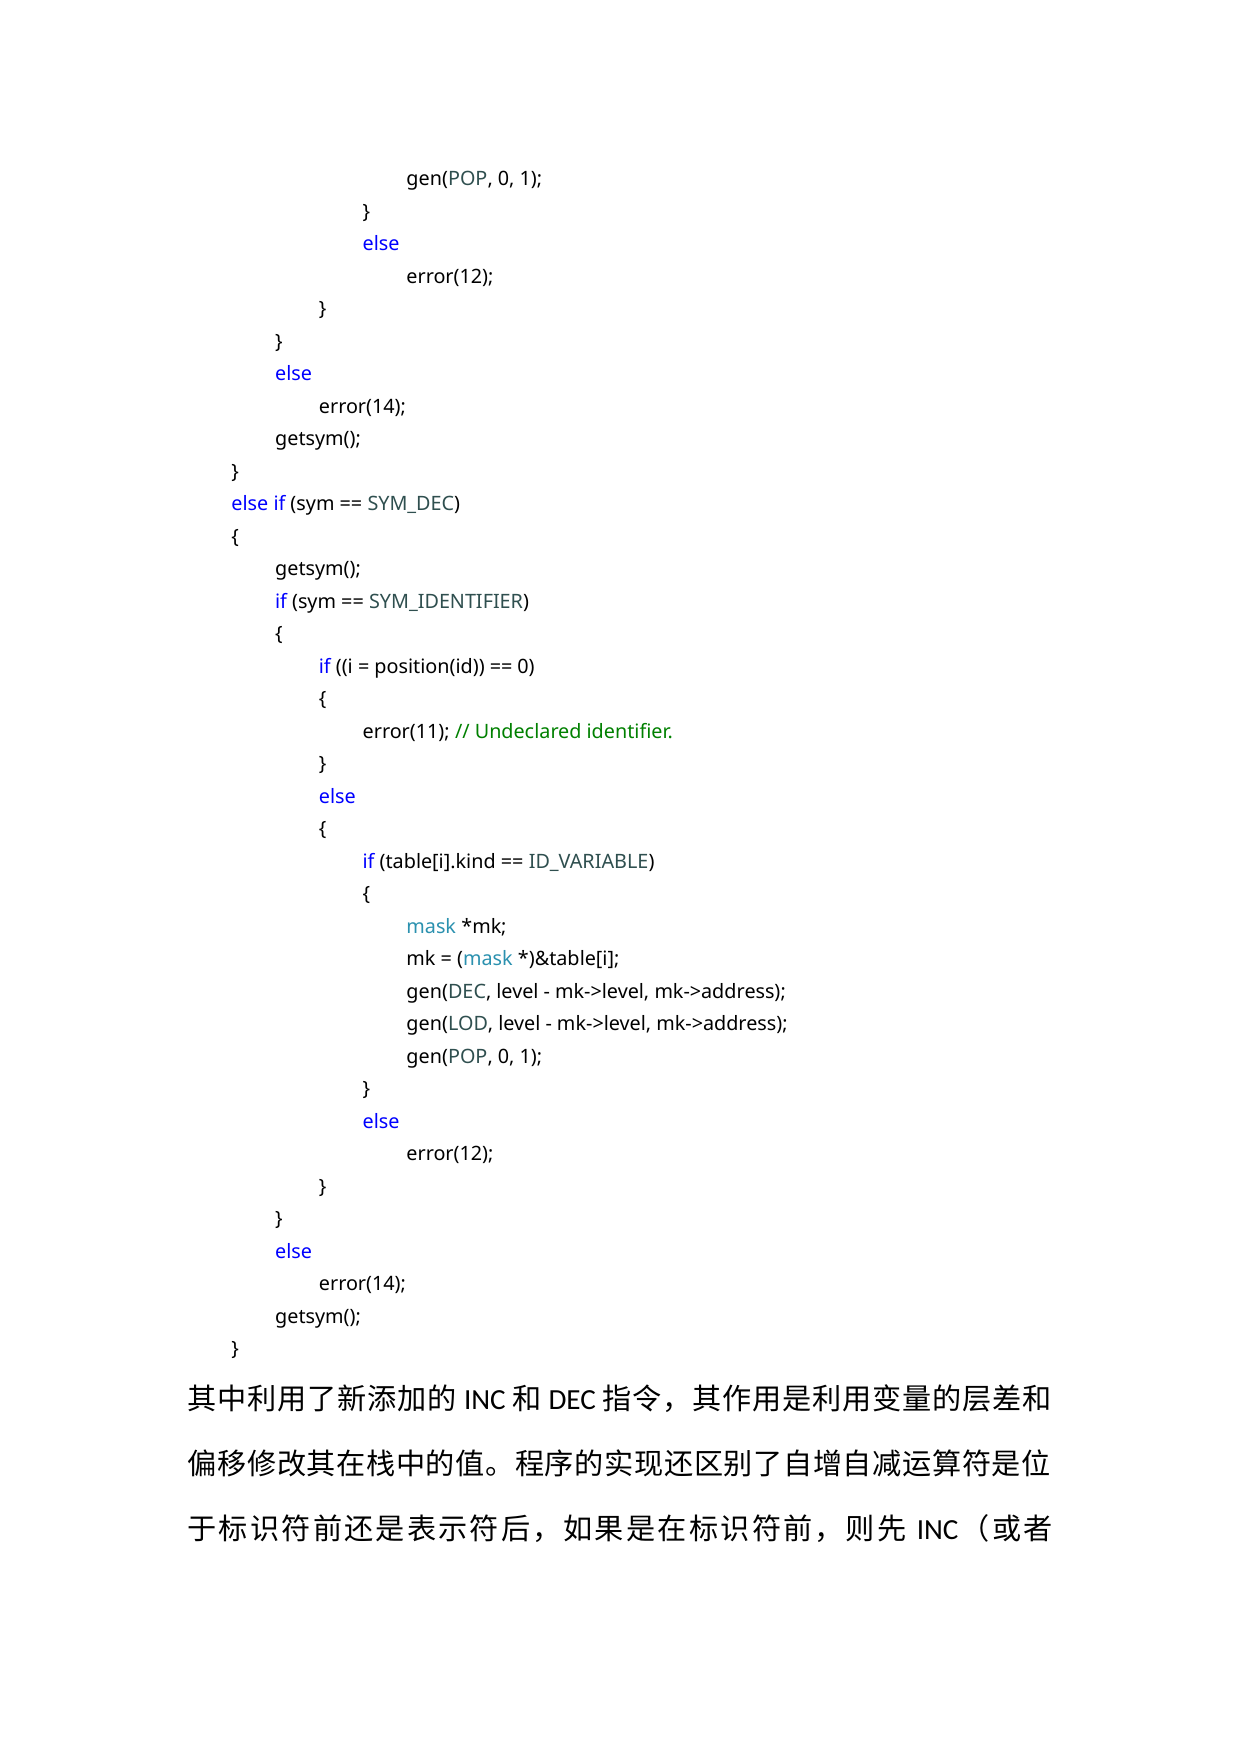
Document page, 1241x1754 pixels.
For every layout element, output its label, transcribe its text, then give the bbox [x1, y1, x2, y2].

text gen(POP, 0, 1); [187, 1039, 1053, 1072]
text if ((i = position(id)) == 0) [187, 649, 1053, 682]
text else [187, 227, 1053, 259]
text mk = (mask *)&table[i]; [187, 942, 1053, 974]
text { [187, 877, 1053, 909]
text { [187, 519, 1053, 552]
text else [187, 1234, 1053, 1267]
text gen(POP, 0, 1); [187, 162, 1053, 194]
text } [187, 1072, 1053, 1104]
text gen(DEC, level - mk->level, mk->address); [187, 974, 1053, 1007]
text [187, 1364, 1053, 1559]
text error(14); [187, 1267, 1053, 1299]
text mask *mk; [187, 909, 1053, 942]
text } [187, 324, 1053, 357]
text } [187, 1332, 1053, 1364]
text gen(LOD, level - mk->level, mk->address); [187, 1007, 1053, 1039]
text error(14); [187, 389, 1053, 422]
text error(12); [187, 1137, 1053, 1169]
text getsym(); [187, 552, 1053, 584]
text else [187, 779, 1053, 812]
text error(11); // Undeclared identifier. [187, 714, 1053, 747]
text { [187, 682, 1053, 714]
text } [187, 747, 1053, 779]
text else [187, 357, 1053, 389]
text } [187, 194, 1053, 227]
text } [187, 292, 1053, 324]
text } [187, 454, 1053, 487]
text { [187, 617, 1053, 649]
text getsym(); [187, 422, 1053, 454]
text if (table[i].kind == ID_VARIABLE) [187, 844, 1053, 877]
text else [187, 1104, 1053, 1137]
text else if (sym == SYM_DEC) [187, 487, 1053, 519]
text error(12); [187, 259, 1053, 292]
text getsym(); [187, 1299, 1053, 1332]
text } [187, 1169, 1053, 1202]
text } [187, 1202, 1053, 1234]
text if (sym == SYM_IDENTIFIER) [187, 584, 1053, 617]
text { [187, 812, 1053, 844]
